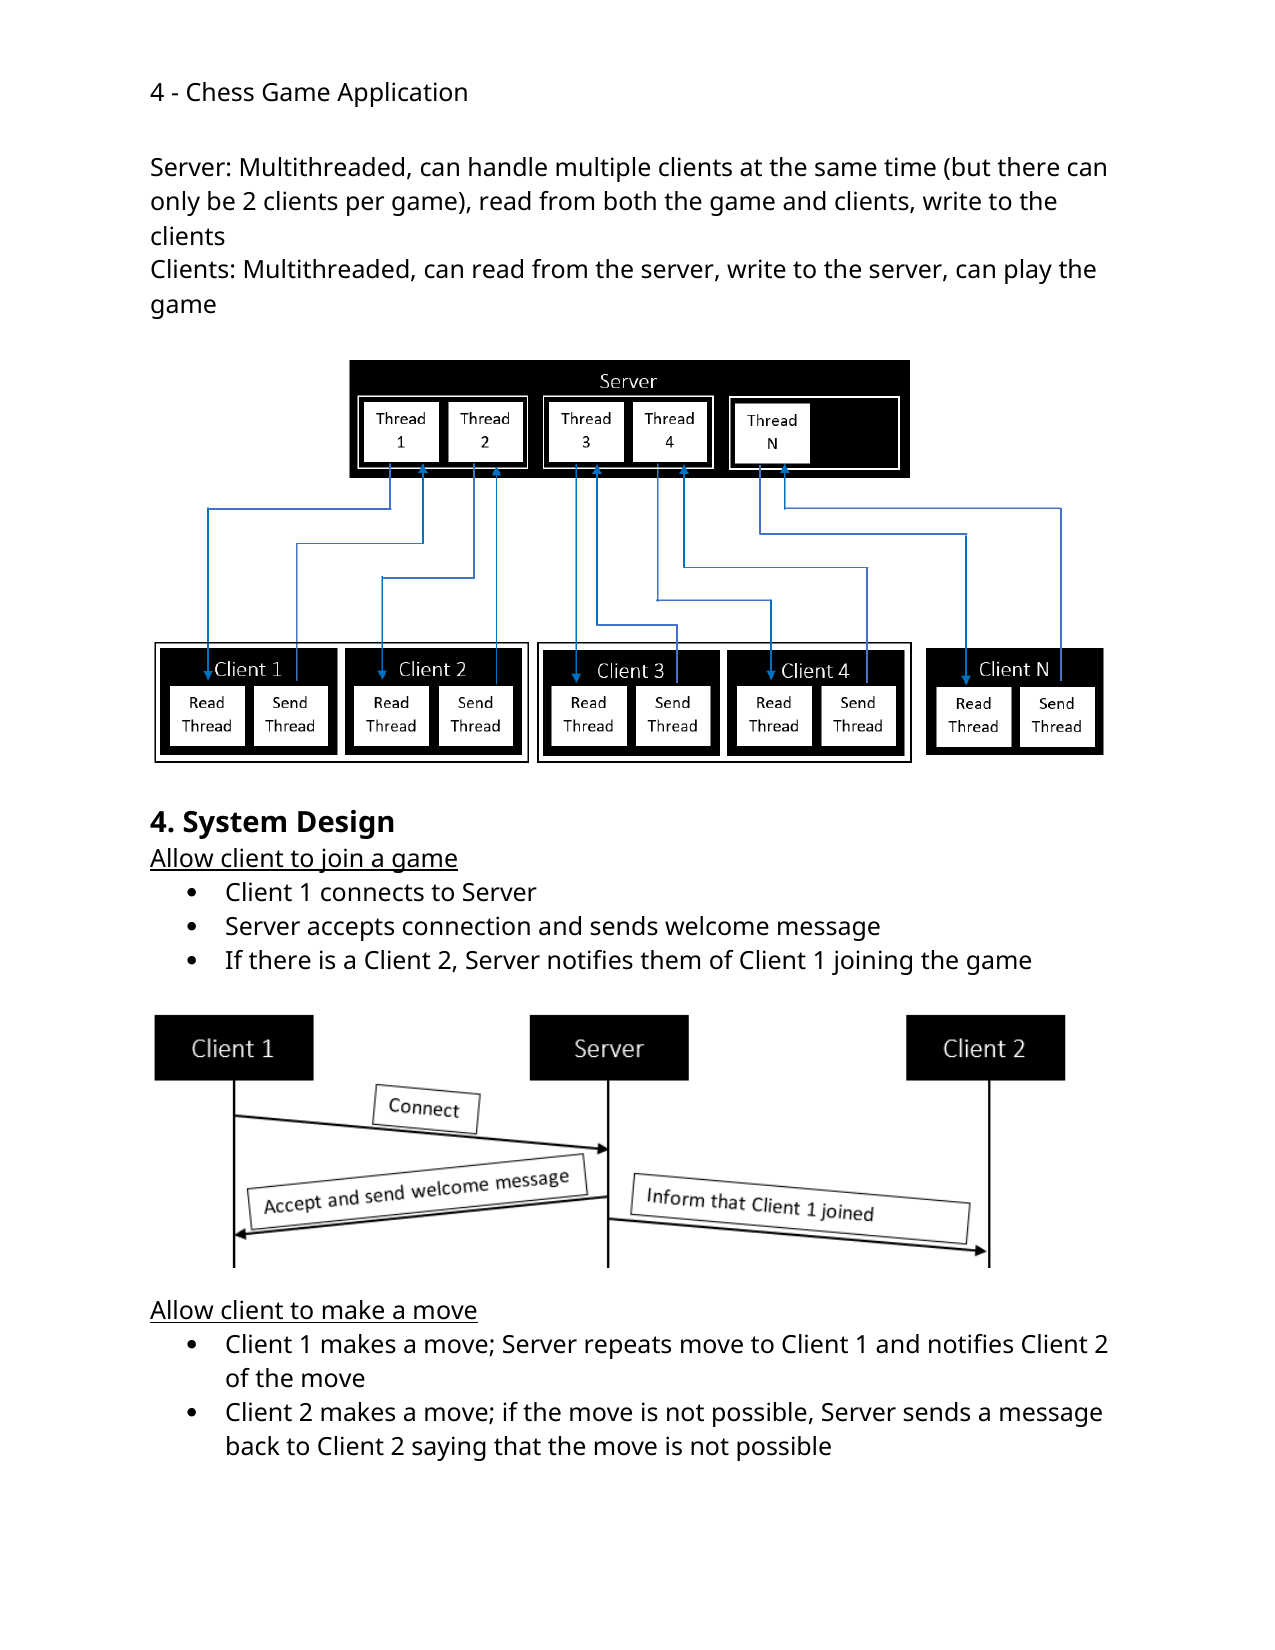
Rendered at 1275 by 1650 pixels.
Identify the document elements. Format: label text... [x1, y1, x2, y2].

list Server accepts connection and sends welcome message [187, 909, 1125, 943]
list Client 1 connects to Server [187, 875, 1125, 909]
text Allow client to join a game [150, 841, 1125, 875]
picture [150, 1011, 1071, 1268]
text Clients: Multithreaded, can read from the server, write to the server, can play the game [150, 252, 1125, 320]
text 4. System Design [150, 801, 1125, 841]
list If there is a Client 2, Server notifies them of Client 1 joining the game [187, 943, 1125, 977]
text Allow client to make a move [150, 1293, 1125, 1327]
picture [150, 354, 1108, 767]
list Client 1 makes a move; Server repeats move to Client 1 and notifies Client 2 of the move [187, 1327, 1125, 1395]
text Server: Multithreaded, can handle multiple clients at the same time (but there can only be 2 clients per game), read from both the game and clients, write to the clients [150, 150, 1125, 252]
list Client 2 makes a move; if the move is not possible, Server sends a message back to Client 2 saying that the move is not possible [187, 1395, 1125, 1463]
